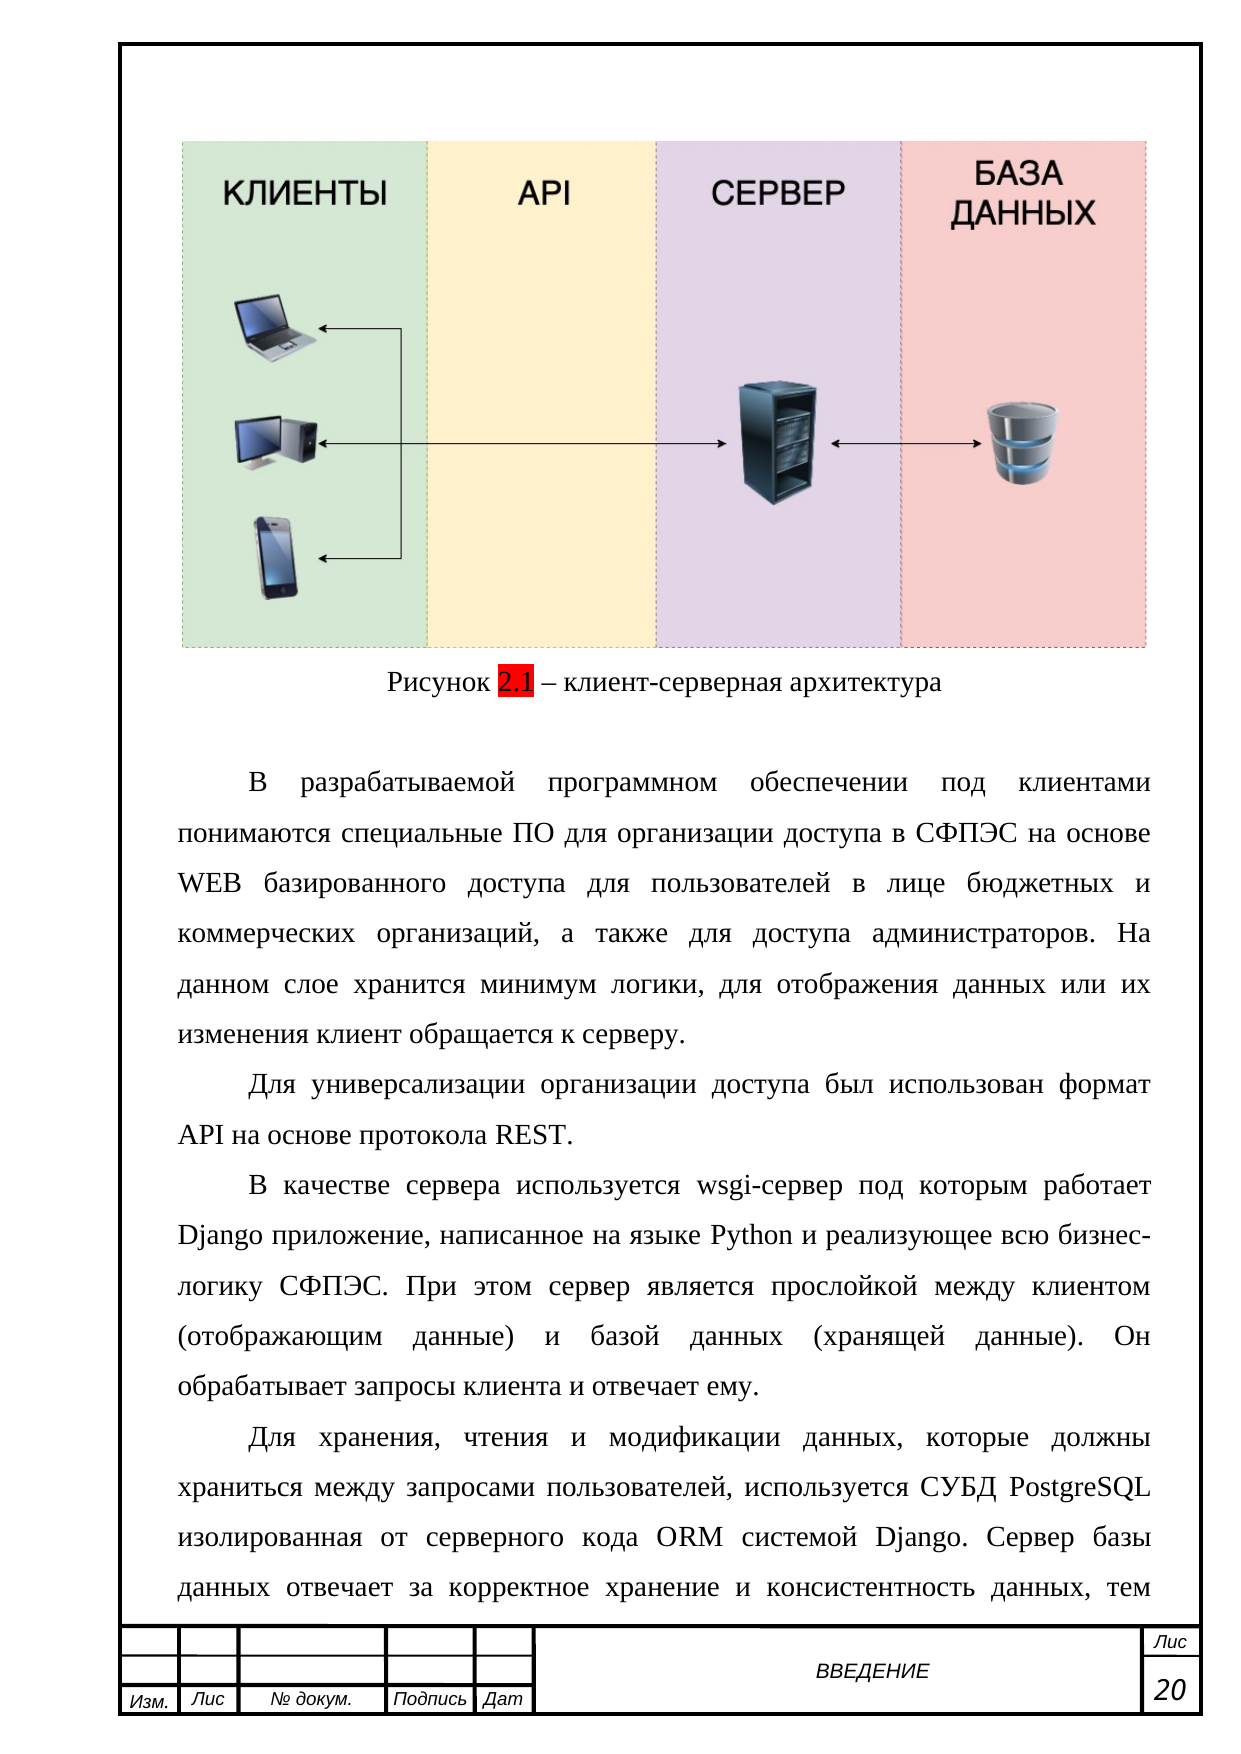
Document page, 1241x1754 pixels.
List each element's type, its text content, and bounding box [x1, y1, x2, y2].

text В качестве сервера используется wsgi-cервер под которым работает Django приложение, написанное на языке Python и реализующее всю бизнес-логику СФПЭС. При этом сервер является прослойкой между клиентом (отображающим данные) и базой данных (хранящей данные). Он обрабатывает запросы клиента и отвечает ему. [177, 1167, 1152, 1402]
text В разрабатываемой программном обеспечении под клиентами понимаются специальные ПО для организации доступа в СФПЭС на основе WEB базированного доступа для пользователей в лице бюджетных и коммерческих организаций, а также для доступа администраторов. На данном слое хранится минимум логики, для отображения данных или их изменения клиент обращается к серверу. [177, 764, 1152, 1050]
text Рисунок 2.1 – клиент-серверная архитектура [177, 664, 498, 697]
picture [182, 141, 1147, 648]
text Рисунок 2.1 – клиент-серверная архитектура [534, 664, 1152, 697]
text Для универсализации организации доступа был использован формат API на основе протокола REST. [177, 1066, 1152, 1150]
